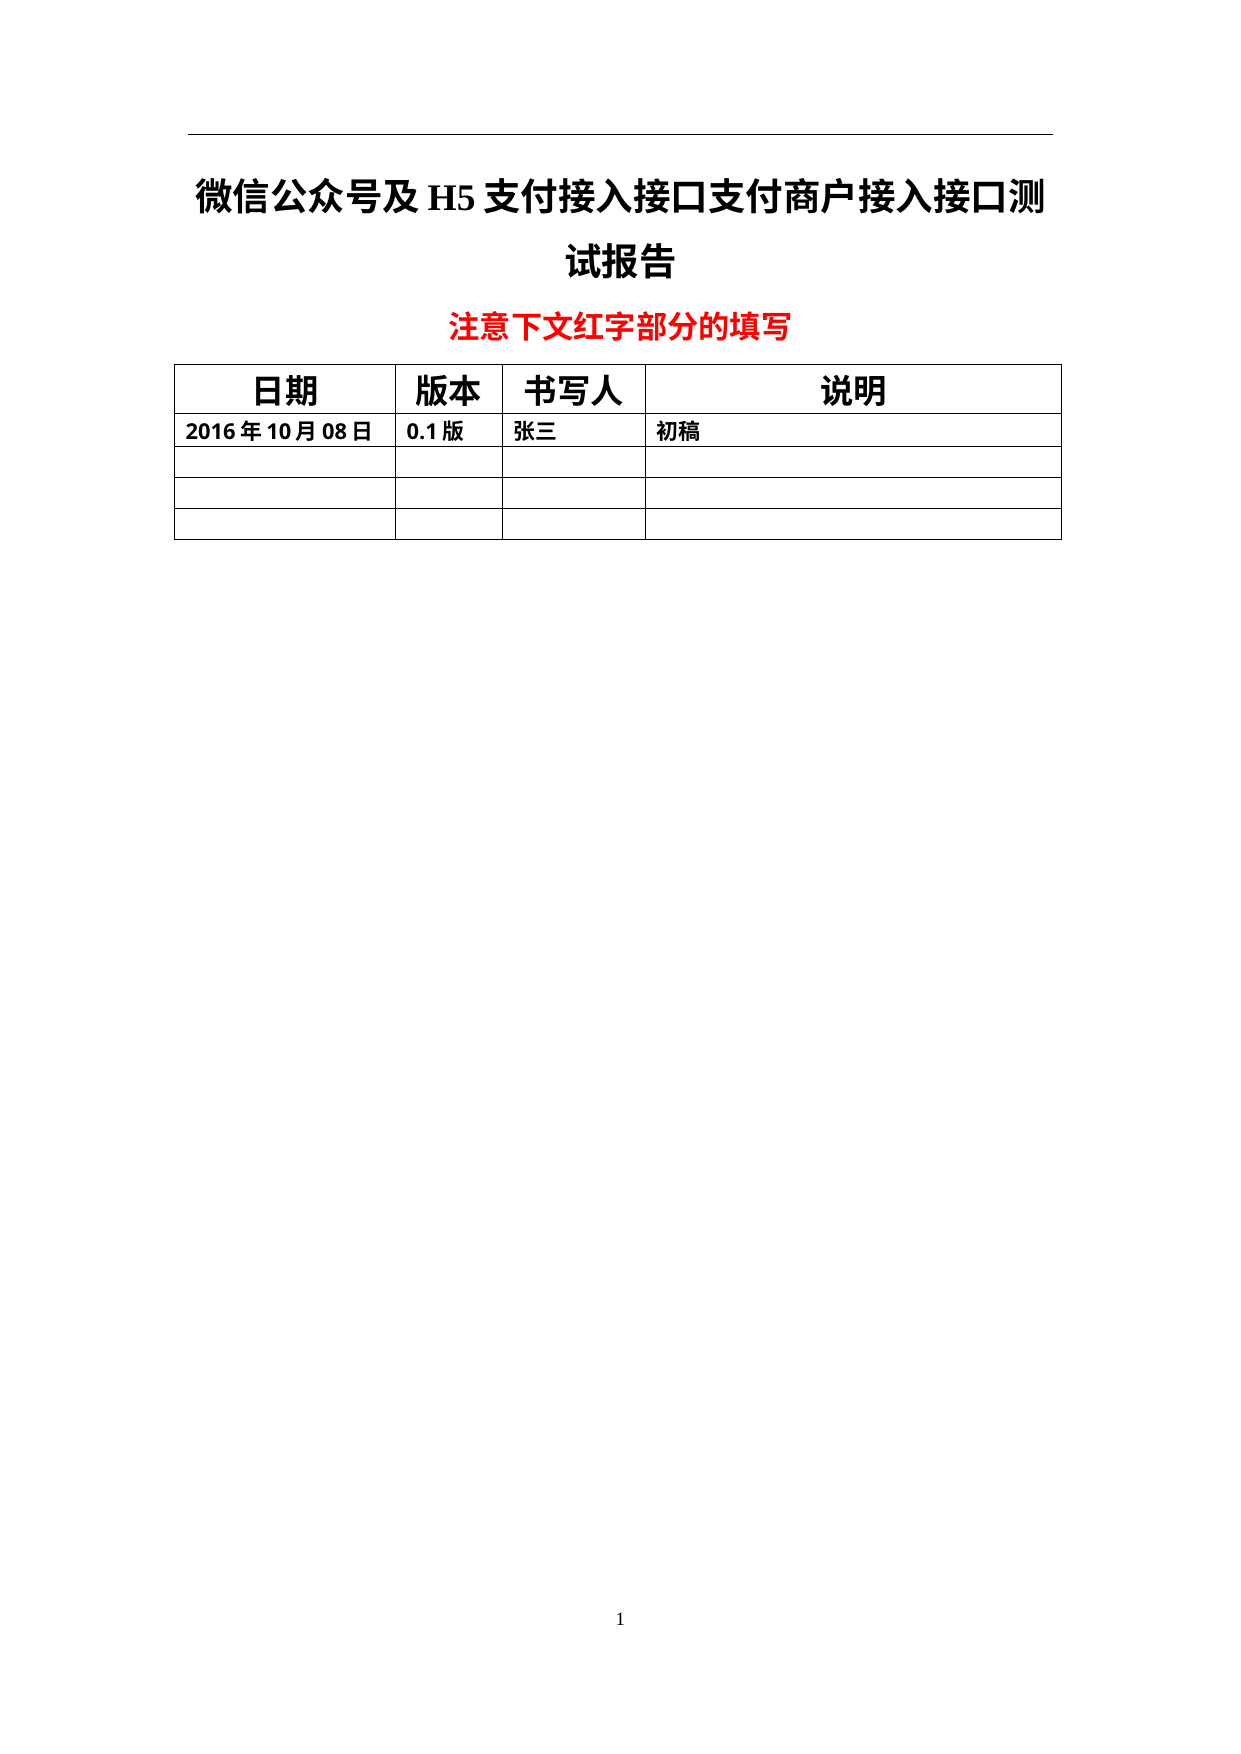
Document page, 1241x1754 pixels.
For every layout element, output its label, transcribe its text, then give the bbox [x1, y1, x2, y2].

table_header 版本 [396, 365, 502, 413]
table_cell 初稿 [646, 414, 1061, 446]
table_cell [175, 509, 395, 539]
table_cell [646, 509, 1061, 539]
table_cell [396, 509, 502, 539]
table_cell [503, 509, 645, 539]
table_cell [396, 447, 502, 477]
text 注意下文红字部分的填写 [187, 292, 1053, 357]
table_header 书写人 [503, 365, 645, 413]
table_cell [503, 447, 645, 477]
table_cell 张三 [503, 414, 645, 446]
table_cell [175, 447, 395, 477]
table_cell [503, 478, 645, 508]
table_cell 2016年10月08日 [175, 414, 395, 446]
table_cell [646, 447, 1061, 477]
text 微信公众号及H5支付接入接口支付商户接入接口测试报告 [187, 162, 1053, 292]
table_cell 0.1版 [396, 414, 502, 446]
table_cell [396, 478, 502, 508]
table_header 日期 [175, 365, 395, 413]
table_cell [646, 478, 1061, 508]
table_cell [175, 478, 395, 508]
table_header 说明 [646, 365, 1061, 413]
